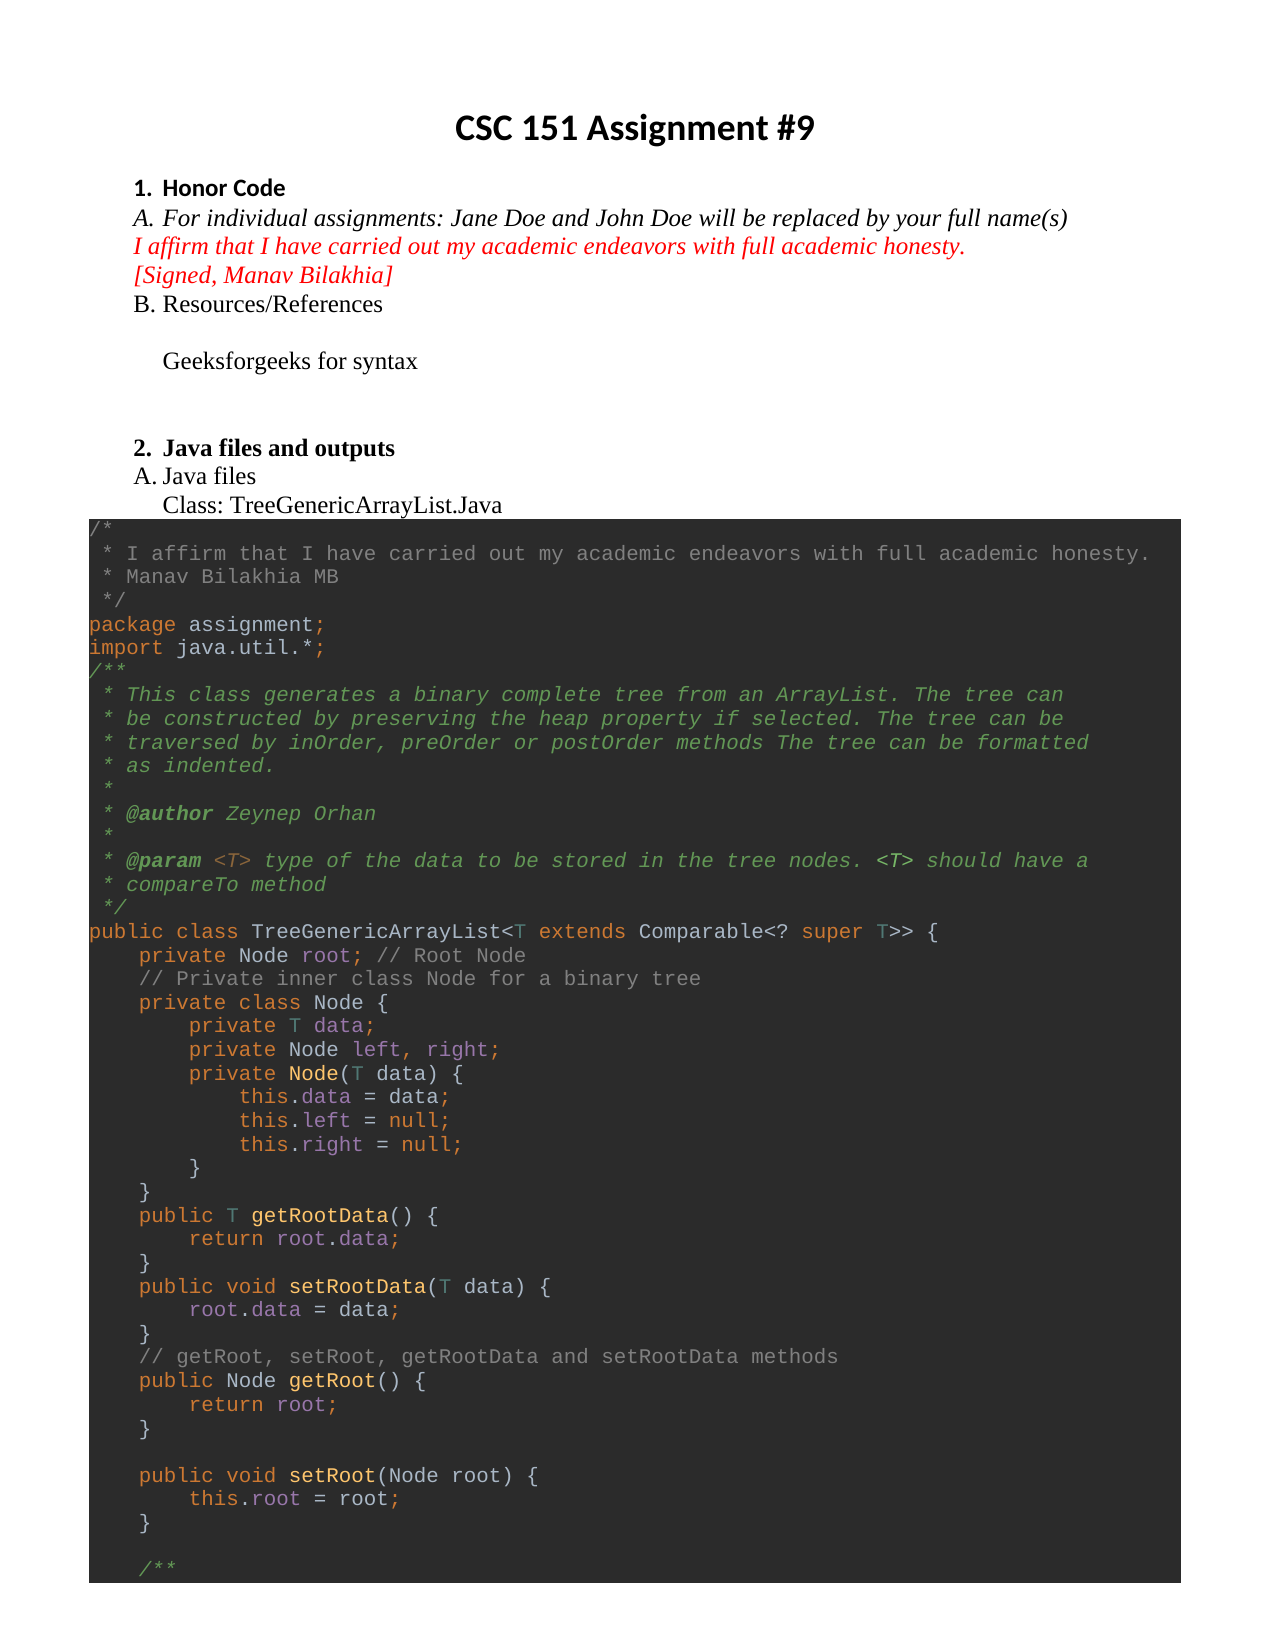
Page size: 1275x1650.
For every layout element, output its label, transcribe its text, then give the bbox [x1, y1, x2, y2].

list Class: TreeGenericArrayList.Java [162, 490, 1173, 519]
list For individual assignments: Jane Doe and John Doe will be replaced by your full name(s) [133, 203, 1173, 231]
list Geeksforgeeks for syntax [162, 346, 1173, 375]
text CSC 151 Assignment #9 [89, 103, 1181, 149]
list Java files [133, 461, 1173, 490]
list [Signed, Manav Bilakhia] [133, 260, 1173, 289]
list Java files and outputs [133, 433, 1173, 461]
list Honor Code [133, 172, 1173, 203]
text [89, 519, 1181, 1583]
list I affirm that I have carried out my academic endeavors with full academic honesty. [133, 231, 1173, 260]
list Resources/References [133, 289, 1173, 318]
